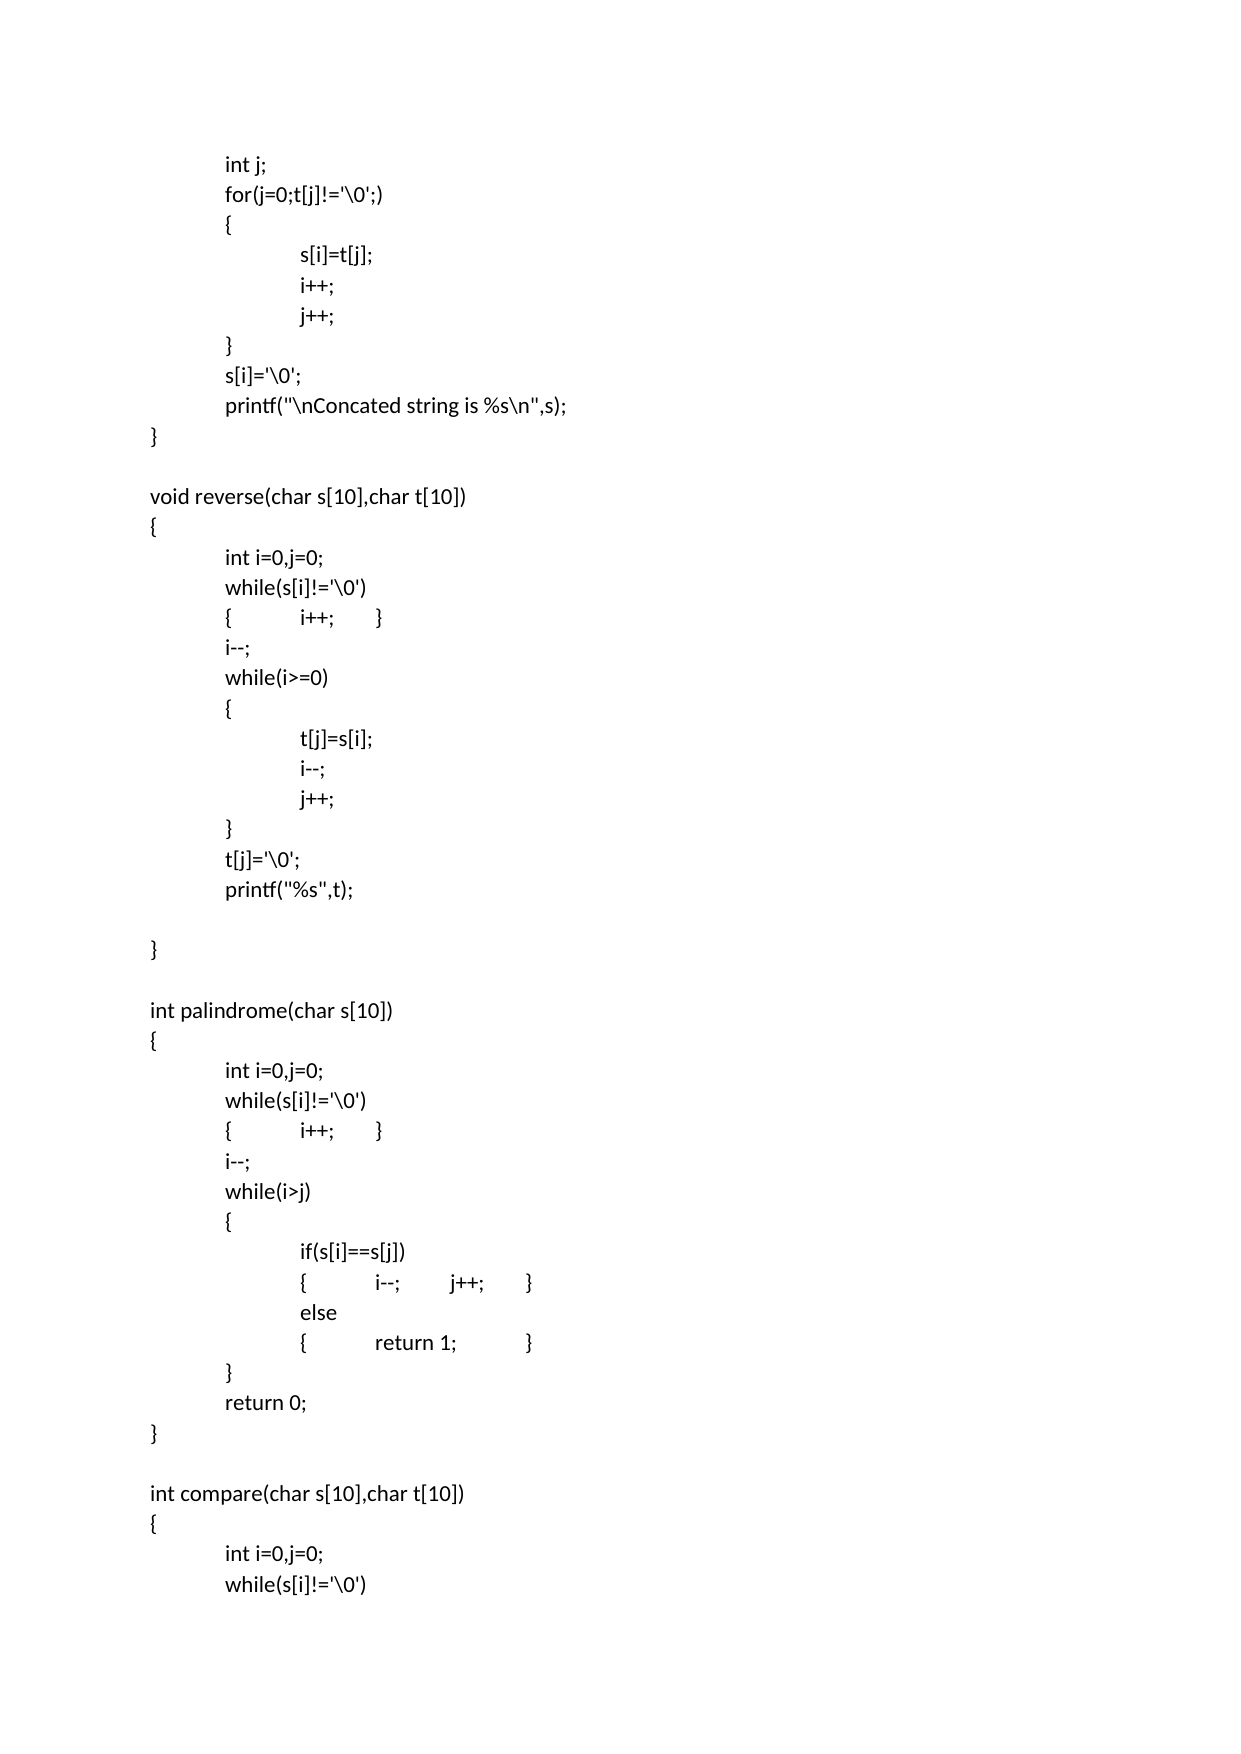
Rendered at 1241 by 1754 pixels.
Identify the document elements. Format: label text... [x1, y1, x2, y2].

text while(i>=0) [150, 663, 1090, 692]
text } [150, 331, 1090, 359]
text t[j]=s[i]; [150, 724, 1090, 752]
text i++; [150, 271, 1090, 299]
text int palindrome(char s[10]) [150, 996, 1090, 1024]
text while(s[i]!='\0') [150, 1570, 1090, 1598]
text t[j]='\0'; [150, 845, 1090, 873]
text while(s[i]!='\0') [150, 1086, 1090, 1114]
text return 0; [150, 1388, 1090, 1417]
text { return 1; } [150, 1328, 1090, 1356]
text for(j=0;t[j]!='\0';) [150, 180, 1090, 208]
text i--; [150, 633, 1090, 661]
text int compare(char s[10],char t[10]) [150, 1479, 1090, 1507]
text } [150, 1358, 1090, 1386]
text { [150, 1207, 1090, 1235]
text else [150, 1298, 1090, 1326]
text int j; [150, 150, 1090, 178]
text { i++; } [150, 1117, 1090, 1145]
text } [150, 1419, 1090, 1447]
text } [150, 935, 1090, 963]
text } [150, 814, 1090, 843]
text s[i]='\0'; [150, 361, 1090, 389]
text if(s[i]==s[j]) [150, 1237, 1090, 1266]
text { i++; } [150, 603, 1090, 631]
text { [150, 1509, 1090, 1537]
text j++; [150, 784, 1090, 812]
text int i=0,j=0; [150, 543, 1090, 571]
text printf("%s",t); [150, 875, 1090, 903]
text { [150, 210, 1090, 238]
text i--; [150, 1147, 1090, 1175]
text printf("\nConcated string is %s\n",s); [150, 392, 1090, 420]
text while(i>j) [150, 1177, 1090, 1205]
text { [150, 512, 1090, 541]
text { [150, 694, 1090, 722]
text s[i]=t[j]; [150, 241, 1090, 269]
text } [150, 422, 1090, 450]
text i--; [150, 754, 1090, 782]
text { [150, 1026, 1090, 1054]
text void reverse(char s[10],char t[10]) [150, 482, 1090, 510]
text { i--; j++; } [150, 1268, 1090, 1296]
text while(s[i]!='\0') [150, 573, 1090, 601]
text j++; [150, 301, 1090, 329]
text int i=0,j=0; [150, 1539, 1090, 1568]
text int i=0,j=0; [150, 1056, 1090, 1084]
